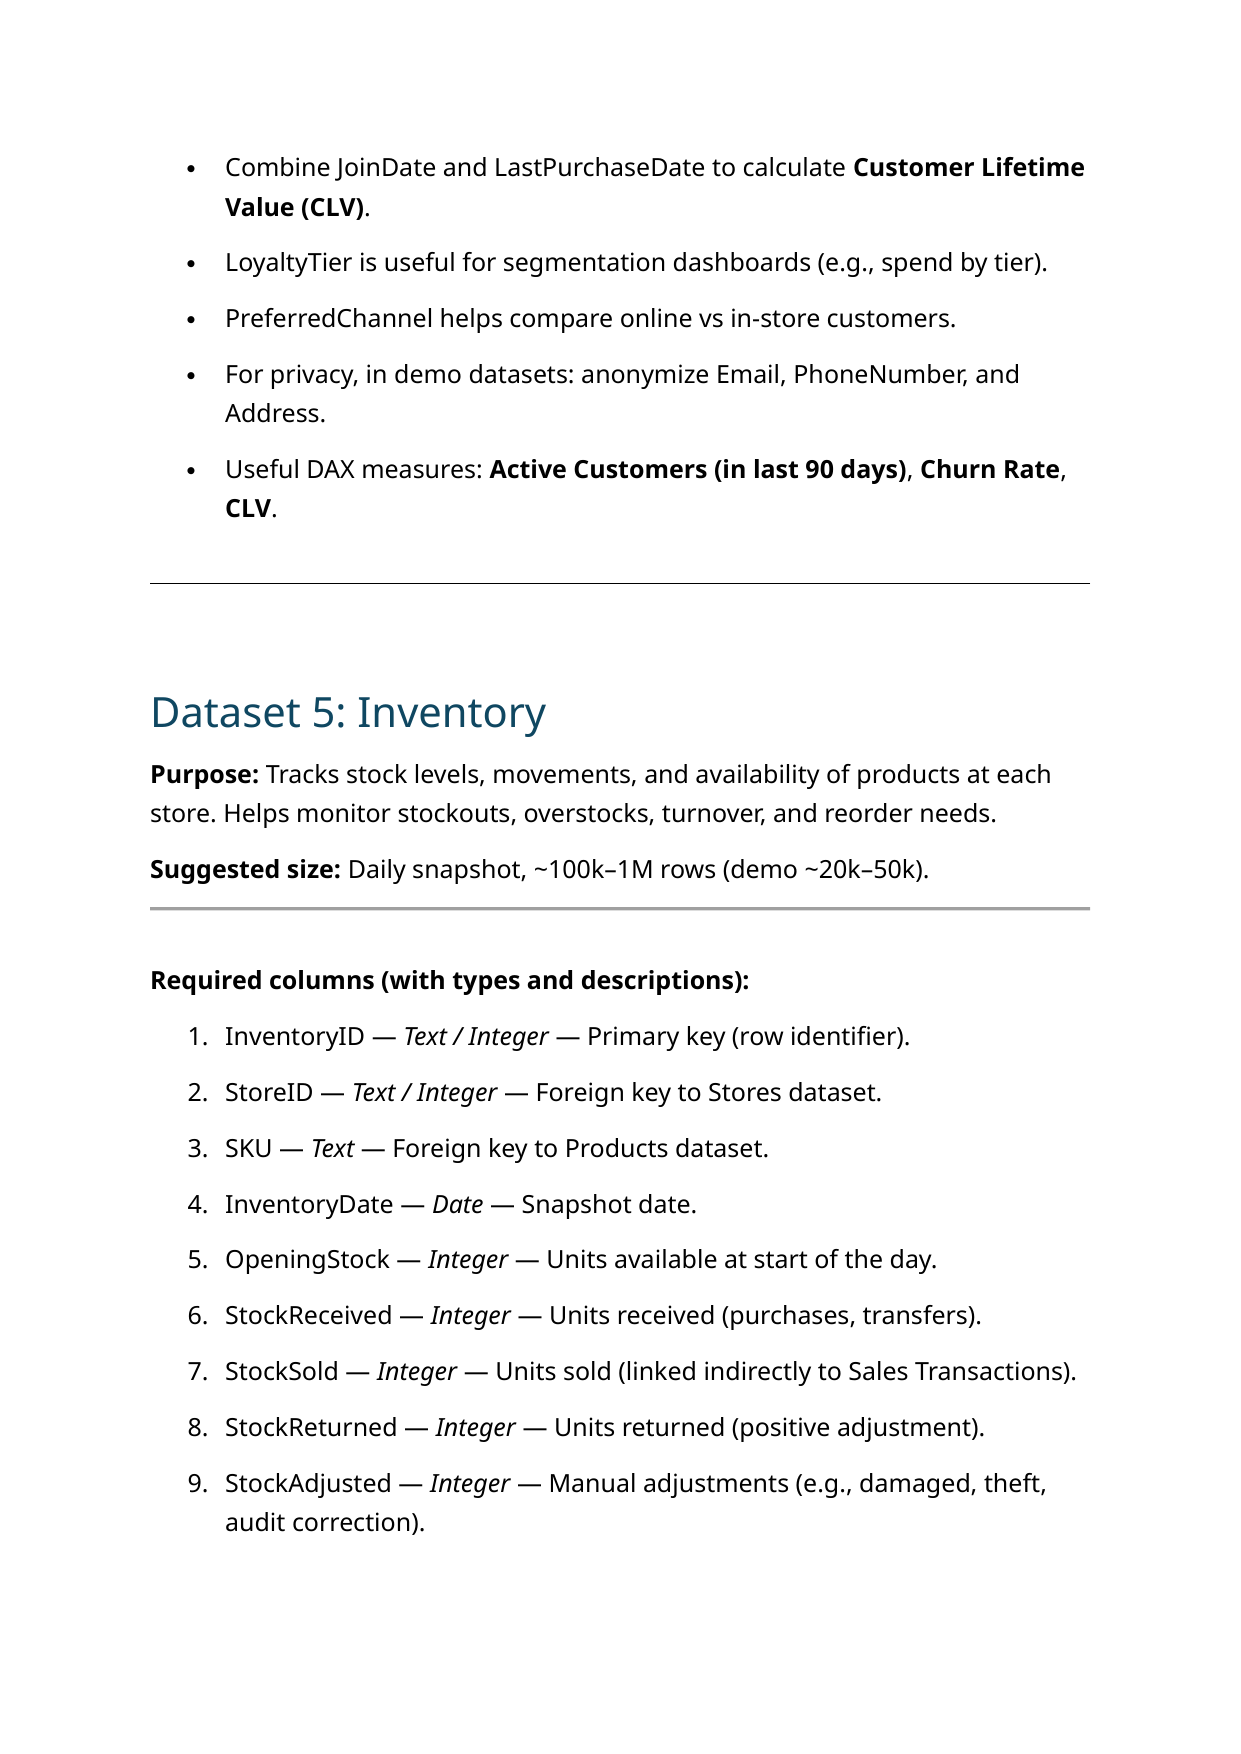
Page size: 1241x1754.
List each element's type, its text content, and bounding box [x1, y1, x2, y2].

list StockReturned — Integer — Units returned (positive adjustment). [187, 1410, 1090, 1444]
list OpeningStock — Integer — Units available at start of the day. [187, 1242, 1090, 1276]
text Purpose: Tracks stock levels, movements, and availability of products at each store. Helps monitor stockouts, overstocks, turnover, and reorder needs. [150, 756, 1090, 829]
list SKU — Text — Foreign key to Products dataset. [187, 1131, 1090, 1164]
list Useful DAX measures: Active Customers (in last 90 days), Churn Rate, CLV. [187, 452, 1090, 525]
list StockReceived — Integer — Units received (purchases, transfers). [187, 1298, 1090, 1332]
list StoreID — Text / Integer — Foreign key to Stores dataset. [187, 1075, 1090, 1109]
list InventoryID — Text / Integer — Primary key (row identifier). [187, 1019, 1090, 1053]
list StockAdjusted — Integer — Manual adjustments (e.g., damaged, theft, audit correction). [187, 1466, 1090, 1539]
text Suggested size: Daily snapshot, ~100k–1M rows (demo ~20k–50k). [150, 851, 1090, 885]
subtitle Dataset 5: Inventory [150, 683, 1090, 739]
text Required columns (with types and descriptions): [150, 963, 1090, 997]
list Combine JoinDate and LastPurchaseDate to calculate Customer Lifetime Value (CLV). [187, 150, 1090, 223]
list LoyaltyTier is useful for segmentation dashboards (e.g., spend by tier). [187, 245, 1090, 279]
list PreferredChannel helps compare online vs in-store customers. [187, 301, 1090, 335]
list InventoryDate — Date — Snapshot date. [187, 1186, 1090, 1220]
list For privacy, in demo datasets: anonymize Email, PhoneNumber, and Address. [187, 357, 1090, 430]
list StockSold — Integer — Units sold (linked indirectly to Sales Transactions). [187, 1354, 1090, 1388]
